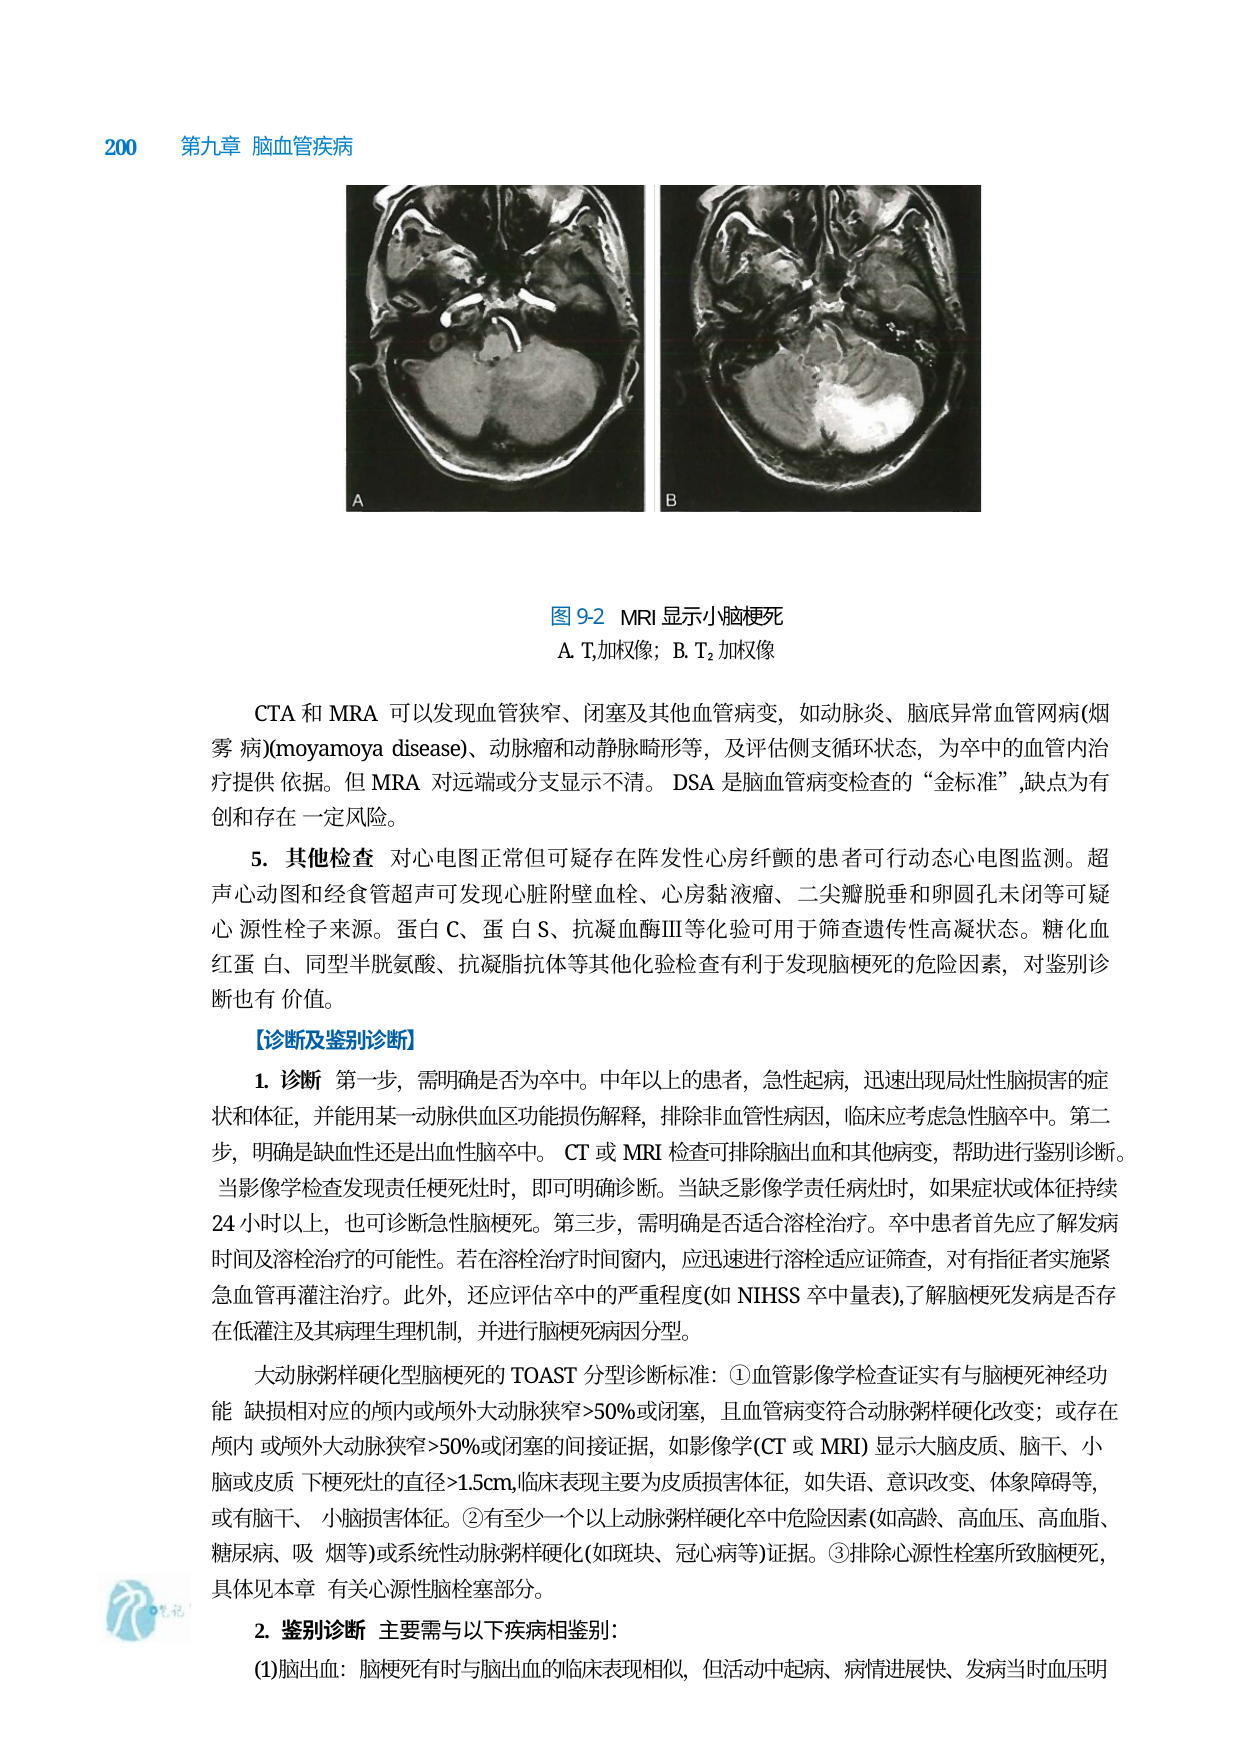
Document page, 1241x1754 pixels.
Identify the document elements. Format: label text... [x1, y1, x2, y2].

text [211, 1652, 1111, 1684]
text 图9-2 MRI显示小脑梗死 [550, 607, 1120, 636]
text 5. 其他检查 对心电图正常但可疑存在阵发性心房纤颤的患者可行动态心电图监测。超 声心动图和经食管超声可发现心脏附壁血栓、心房黏液瘤、二尖瓣脱垂和卵圆孔未闭等可疑心 源性栓子来源。蛋白C、蛋 白S、抗凝血酶Ⅲ等化验可用于筛查遗传性高凝状态。糖化血红蛋 白、同型半胱氨酸、抗凝脂抗体等其他化验检查有利于发现脑梗死的危险因素，对鉴别诊断也有 价值。 [211, 842, 1111, 1014]
text A. T,加权像；B. T₂加权像 [557, 636, 1120, 664]
text 1. 诊断 第一步，需明确是否为卒中。中年以上的患者，急性起病，迅速出现局灶性脑损害的症 状和体征，并能用某一动脉供血区功能损伤解释，排除非血管性病因，临床应考虑急性脑卒中。第二 步，明确是缺血性还是出血性脑卒中。 CT 或 MRI 检查可排除脑出血和其他病变，帮助进行鉴别诊断。 当影像学检查发现责任梗死灶时，即可明确诊断。当缺乏影像学责任病灶时，如果症状或体征持续 24小时以上，也可诊断急性脑梗死。第三步，需明确是否适合溶栓治疗。卒中患者首先应了解发病 时间及溶栓治疗的可能性。若在溶栓治疗时间窗内，应迅速进行溶栓适应证筛查，对有指征者实施紧 急血管再灌注治疗。此外，还应评估卒中的严重程度(如NIHSS 卒中量表),了解脑梗死发病是否存 在低灌注及其病理生理机制，并进行脑梗死病因分型。 [211, 1063, 1120, 1346]
picture [98, 1573, 191, 1643]
text CTA 和 MRA 可以发现血管狭窄、闭塞及其他血管病变，如动脉炎、脑底异常血管网病(烟雾 病)(moyamoya disease)、动脉瘤和动静脉畸形等，及评估侧支循环状态，为卒中的血管内治疗提供 依据。但MRA 对远端或分支显示不清。 DSA 是脑血管病变检查的“金标准”,缺点为有创和存在 一定风险。 [211, 696, 1110, 832]
picture [342, 185, 982, 512]
text 【诊断及鉴别诊断】 [243, 1025, 1120, 1054]
text 大动脉粥样硬化型脑梗死的TOAST 分型诊断标准：①血管影像学检查证实有与脑梗死神经功能 缺损相对应的颅内或颅外大动脉狭窄>50%或闭塞，且血管病变符合动脉粥样硬化改变；或存在颅内 或颅外大动脉狭窄>50%或闭塞的间接证据，如影像学(CT 或 MRI) 显示大脑皮质、脑干、小脑或皮质 下梗死灶的直径>1.5cm,临床表现主要为皮质损害体征，如失语、意识改变、体象障碍等，或有脑干、 小脑损害体征。②有至少一个以上动脉粥样硬化卒中危险因素(如高龄、高血压、高血脂、糖尿病、吸 烟等)或系统性动脉粥样硬化(如斑块、冠心病等)证据。③排除心源性栓塞所致脑梗死，具体见本章 有关心源性脑栓塞部分。 [211, 1358, 1120, 1603]
text 200 第九章 脑血管疾病 [104, 130, 1120, 160]
text 2. 鉴别诊断 主要需与以下疾病相鉴别： [254, 1615, 1120, 1644]
